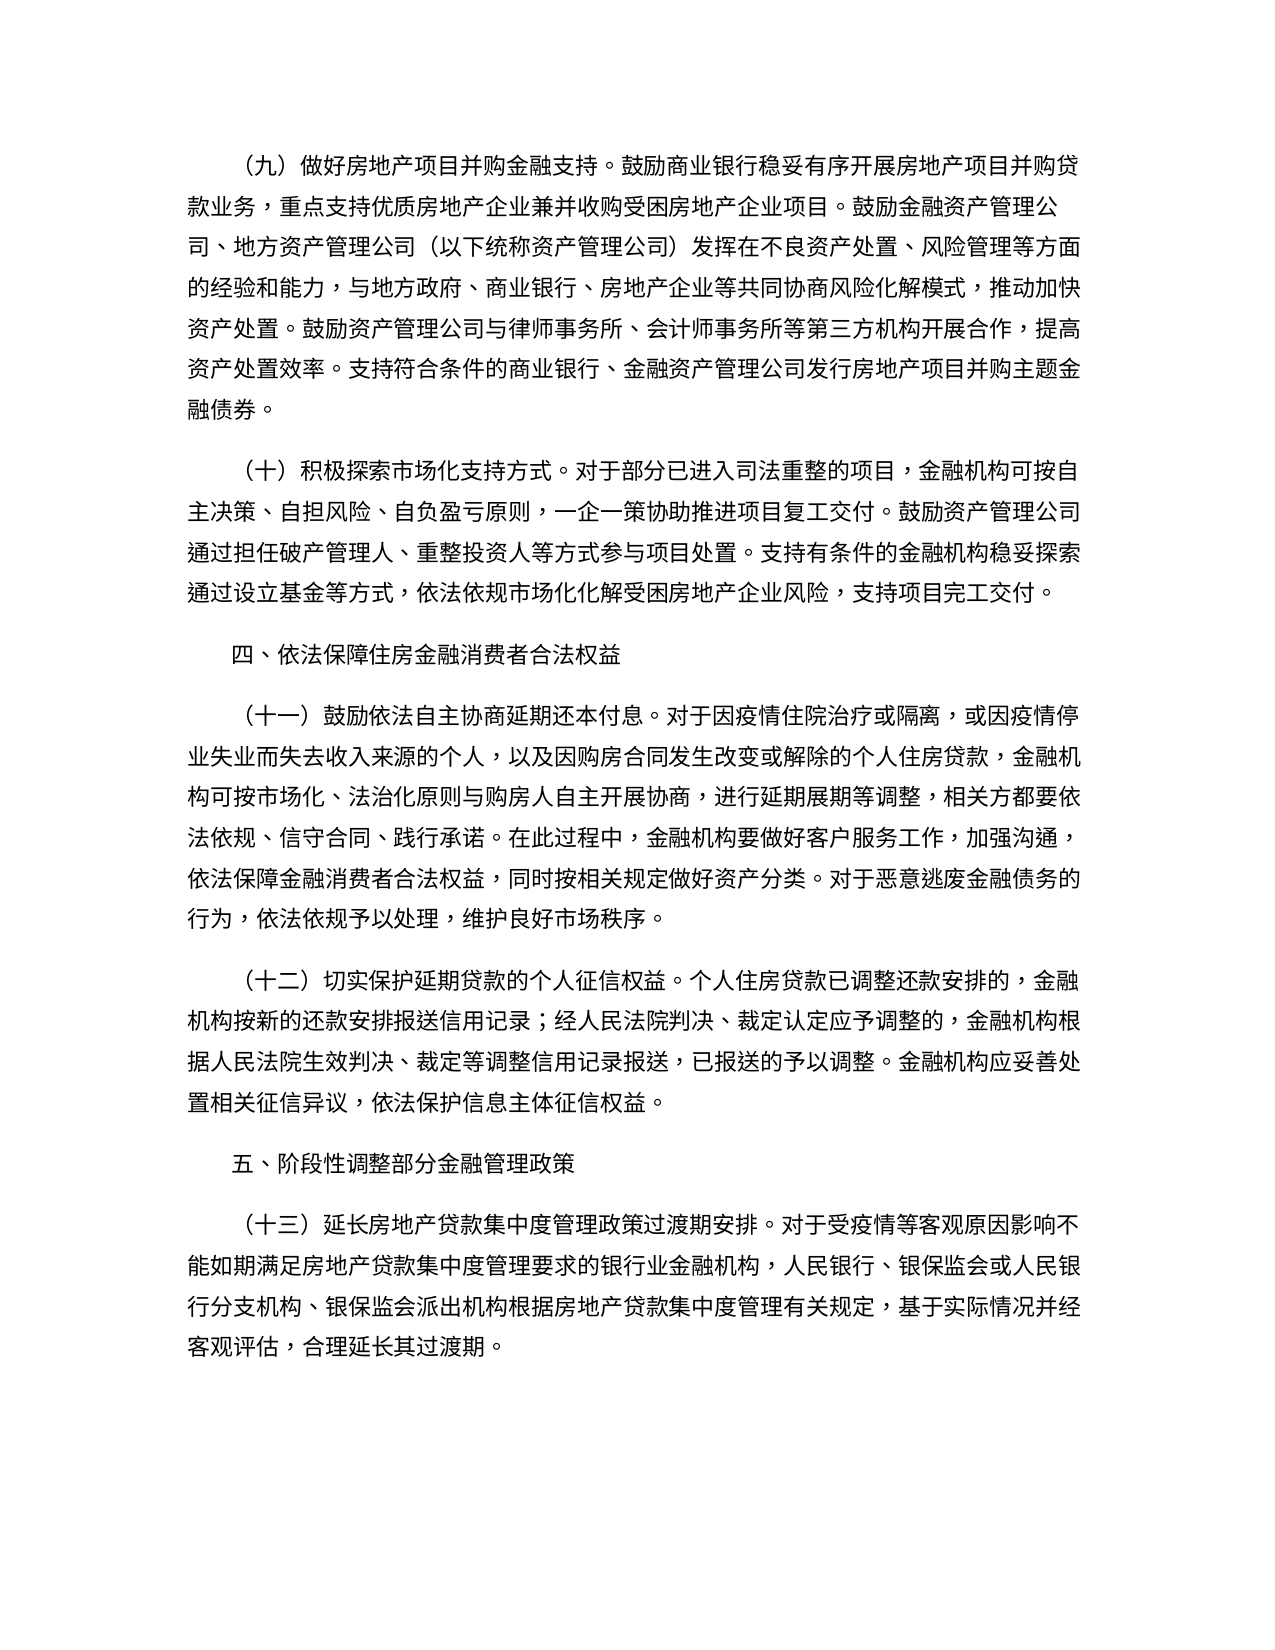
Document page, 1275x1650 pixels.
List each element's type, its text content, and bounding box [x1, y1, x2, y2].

text 四、依法保障住房金融消费者合法权益 [187, 638, 1087, 670]
text （十一）鼓励依法自主协商延期还本付息。对于因疫情住院治疗或隔离，或因疫情停业失业而失去收入来源的个人，以及因购房合同发生改变或解除的个人住房贷款，金融机构可按市场化、法治化原则与购房人自主开展协商，进行延期展期等调整，相关方都要依法依规、信守合同、践行承诺。在此过程中，金融机构要做好客户服务工作，加强沟通，依法保障金融消费者合法权益，同时按相关规定做好资产分类。对于恶意逃废金融债务的行为，依法依规予以处理，维护良好市场秩序。 [187, 700, 1087, 934]
text （十二）切实保护延期贷款的个人征信权益。个人住房贷款已调整还款安排的，金融机构按新的还款安排报送信用记录；经人民法院判决、裁定认定应予调整的，金融机构根据人民法院生效判决、裁定等调整信用记录报送，已报送的予以调整。金融机构应妥善处置相关征信异议，依法保护信息主体征信权益。 [187, 964, 1087, 1118]
text （九）做好房地产项目并购金融支持。鼓励商业银行稳妥有序开展房地产项目并购贷款业务，重点支持优质房地产企业兼并收购受困房地产企业项目。鼓励金融资产管理公司、地方资产管理公司（以下统称资产管理公司）发挥在不良资产处置、风险管理等方面的经验和能力，与地方政府、商业银行、房地产企业等共同协商风险化解模式，推动加快资产处置。鼓励资产管理公司与律师事务所、会计师事务所等第三方机构开展合作，提高资产处置效率。支持符合条件的商业银行、金融资产管理公司发行房地产项目并购主题金融债券。 [187, 150, 1087, 425]
text （十）积极探索市场化支持方式。对于部分已进入司法重整的项目，金融机构可按自主决策、自担风险、自负盈亏原则，一企一策协助推进项目复工交付。鼓励资产管理公司通过担任破产管理人、重整投资人等方式参与项目处置。支持有条件的金融机构稳妥探索通过设立基金等方式，依法依规市场化化解受困房地产企业风险，支持项目完工交付。 [187, 455, 1087, 608]
text （十三）延长房地产贷款集中度管理政策过渡期安排。对于受疫情等客观原因影响不能如期满足房地产贷款集中度管理要求的银行业金融机构，人民银行、银保监会或人民银行分支机构、银保监会派出机构根据房地产贷款集中度管理有关规定，基于实际情况并经客观评估，合理延长其过渡期。 [187, 1209, 1087, 1362]
text 五、阶段性调整部分金融管理政策 [187, 1148, 1087, 1179]
